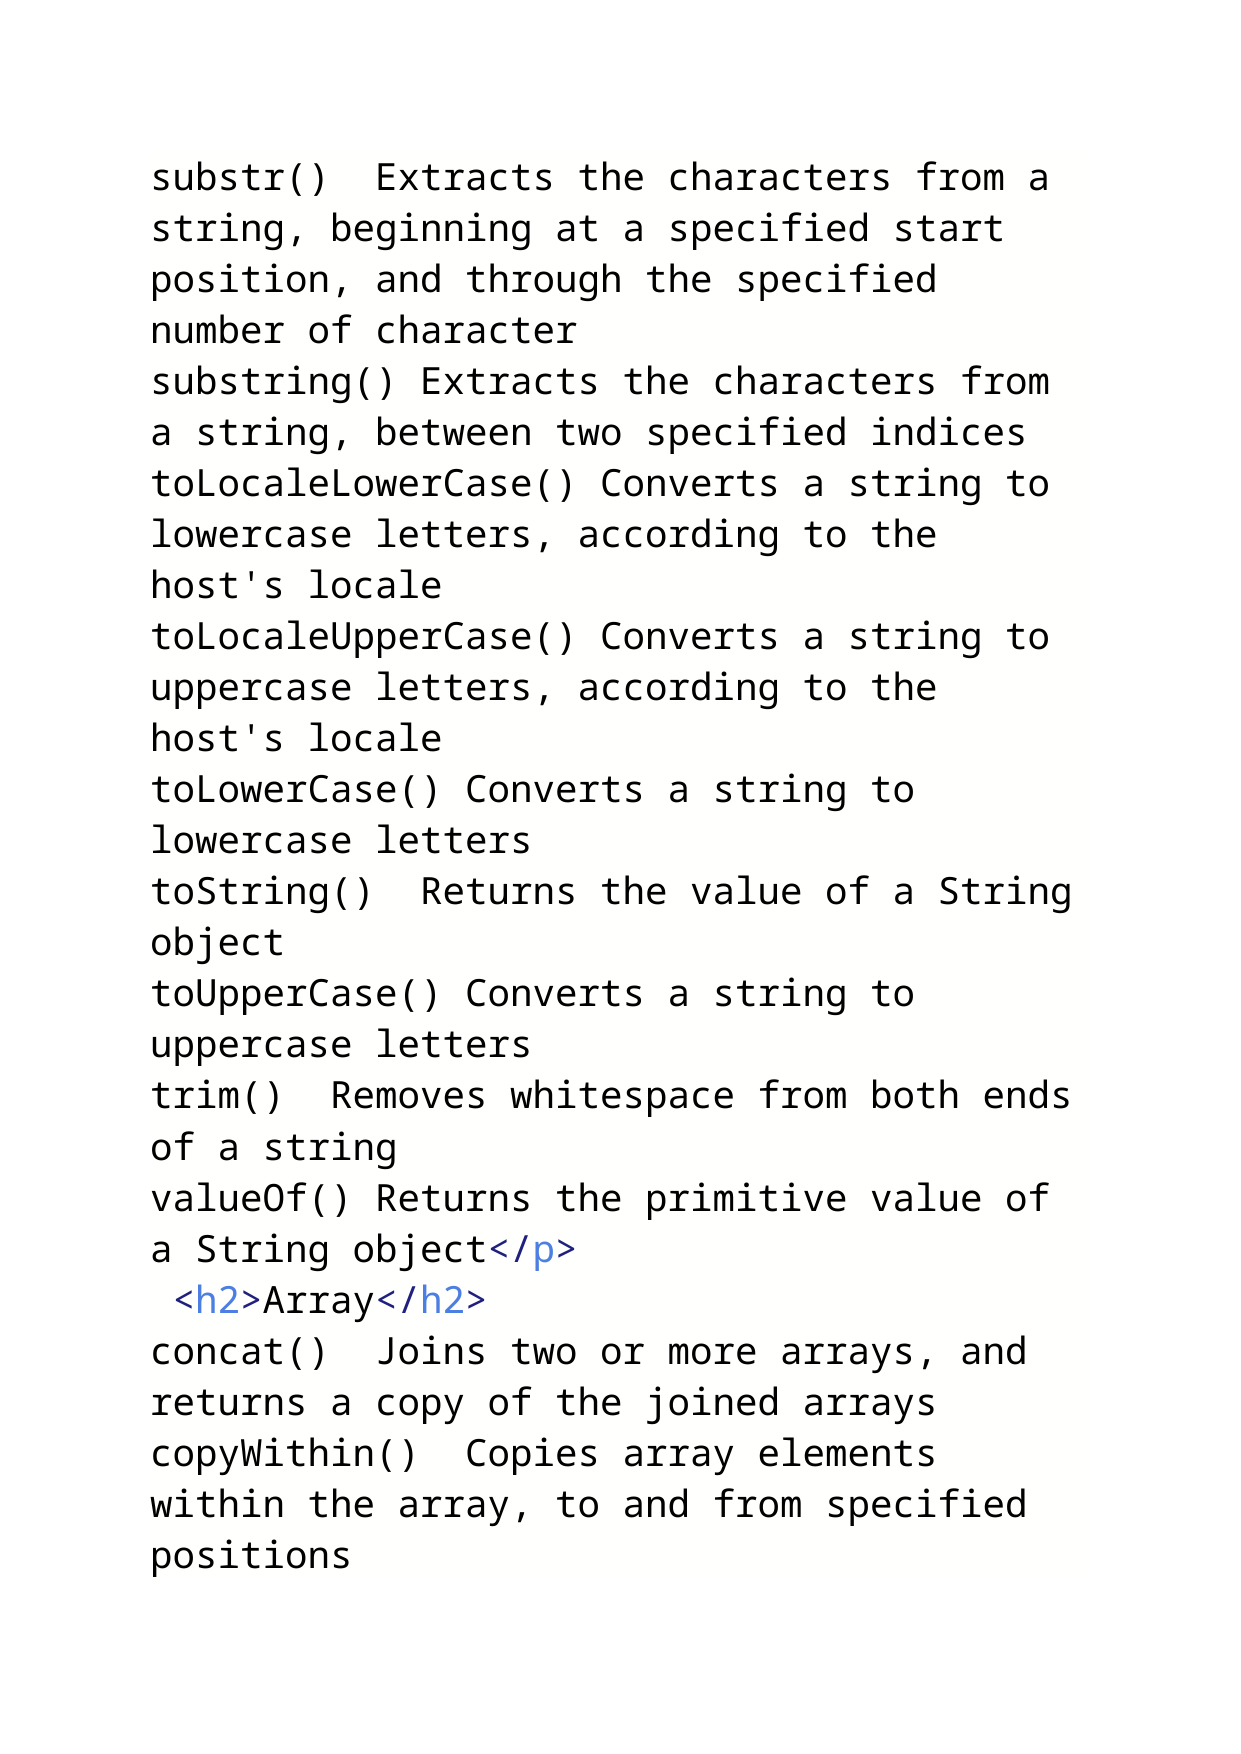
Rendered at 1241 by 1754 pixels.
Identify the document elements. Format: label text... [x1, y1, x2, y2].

text substr() Extracts the characters from a string, beginning at a specified start position, and through the specified number of character [150, 150, 1090, 354]
text toString() Returns the value of a String object [150, 864, 1090, 967]
text toLocaleLowerCase() Converts a string to lowercase letters, according to the host's locale [150, 456, 1090, 609]
text <h2>Array</h2> [150, 1273, 1090, 1324]
text valueOf() Returns the primitive value of a String object</p> [150, 1171, 1090, 1273]
text toUpperCase() Converts a string to uppercase letters [150, 967, 1090, 1069]
text copyWithin() Copies array elements within the array, to and from specified positions [150, 1426, 1090, 1579]
text trim() Removes whitespace from both ends of a string [150, 1069, 1090, 1171]
text toLocaleUpperCase() Converts a string to uppercase letters, according to the host's locale [150, 609, 1090, 762]
text substring() Extracts the characters from a string, between two specified indices [150, 354, 1090, 456]
text toLowerCase() Converts a string to lowercase letters [150, 762, 1090, 864]
text concat() Joins two or more arrays, and returns a copy of the joined arrays [150, 1324, 1090, 1426]
